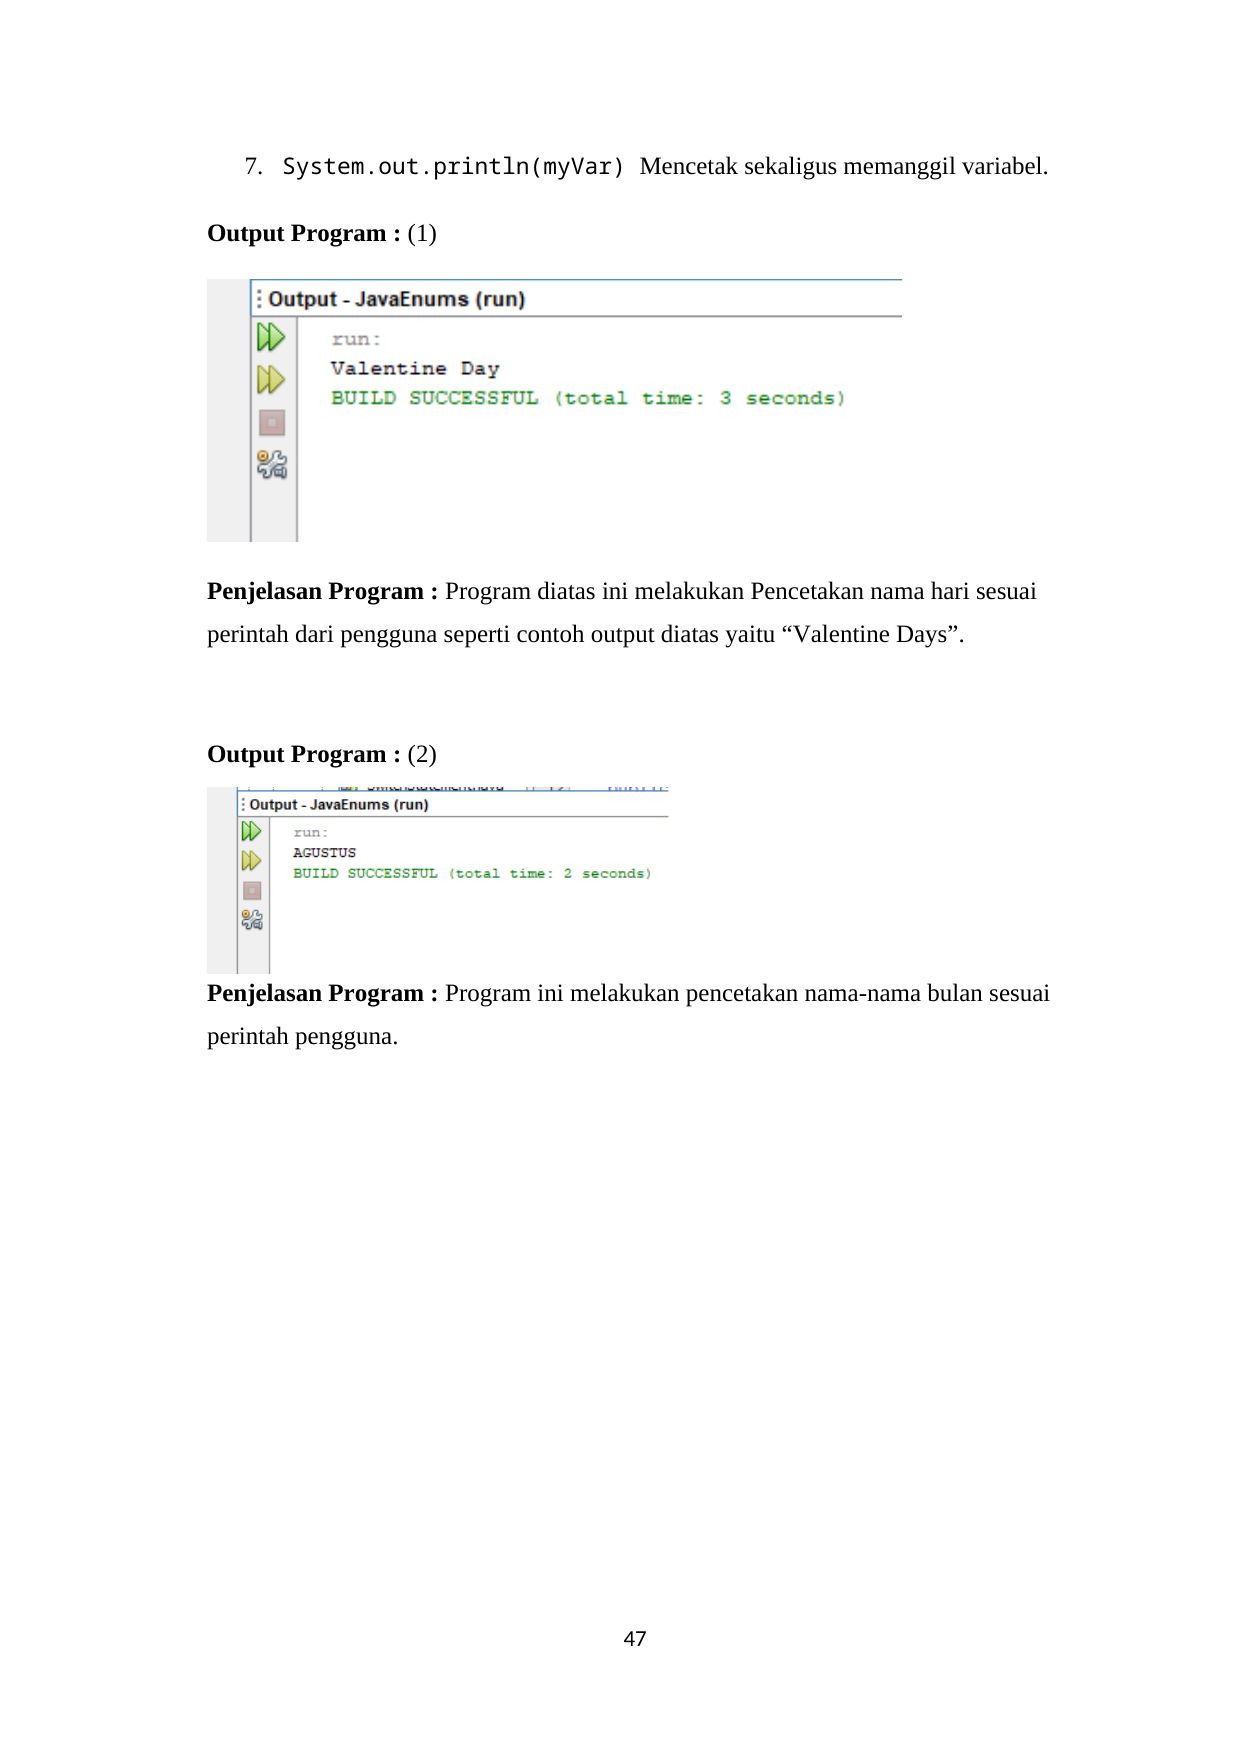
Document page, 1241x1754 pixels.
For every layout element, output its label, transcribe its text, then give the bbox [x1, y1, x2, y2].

picture [206, 787, 669, 974]
text Penjelasan Program : Program ini melakukan pencetakan nama-nama bulan sesuai perintah pengguna. [207, 978, 1063, 1050]
text Output Program : (1) [207, 218, 1063, 246]
picture [206, 279, 903, 542]
text Penjelasan Program : Program diatas ini melakukan Pencetakan nama hari sesuai perintah dari pengguna seperti contoh output diatas yaitu “Valentine Days”. [207, 576, 1063, 648]
list System.out.println(myVar) Mencetak sekaligus memanggil variabel. [244, 150, 1063, 181]
text Output Program : (2) [207, 739, 1063, 768]
